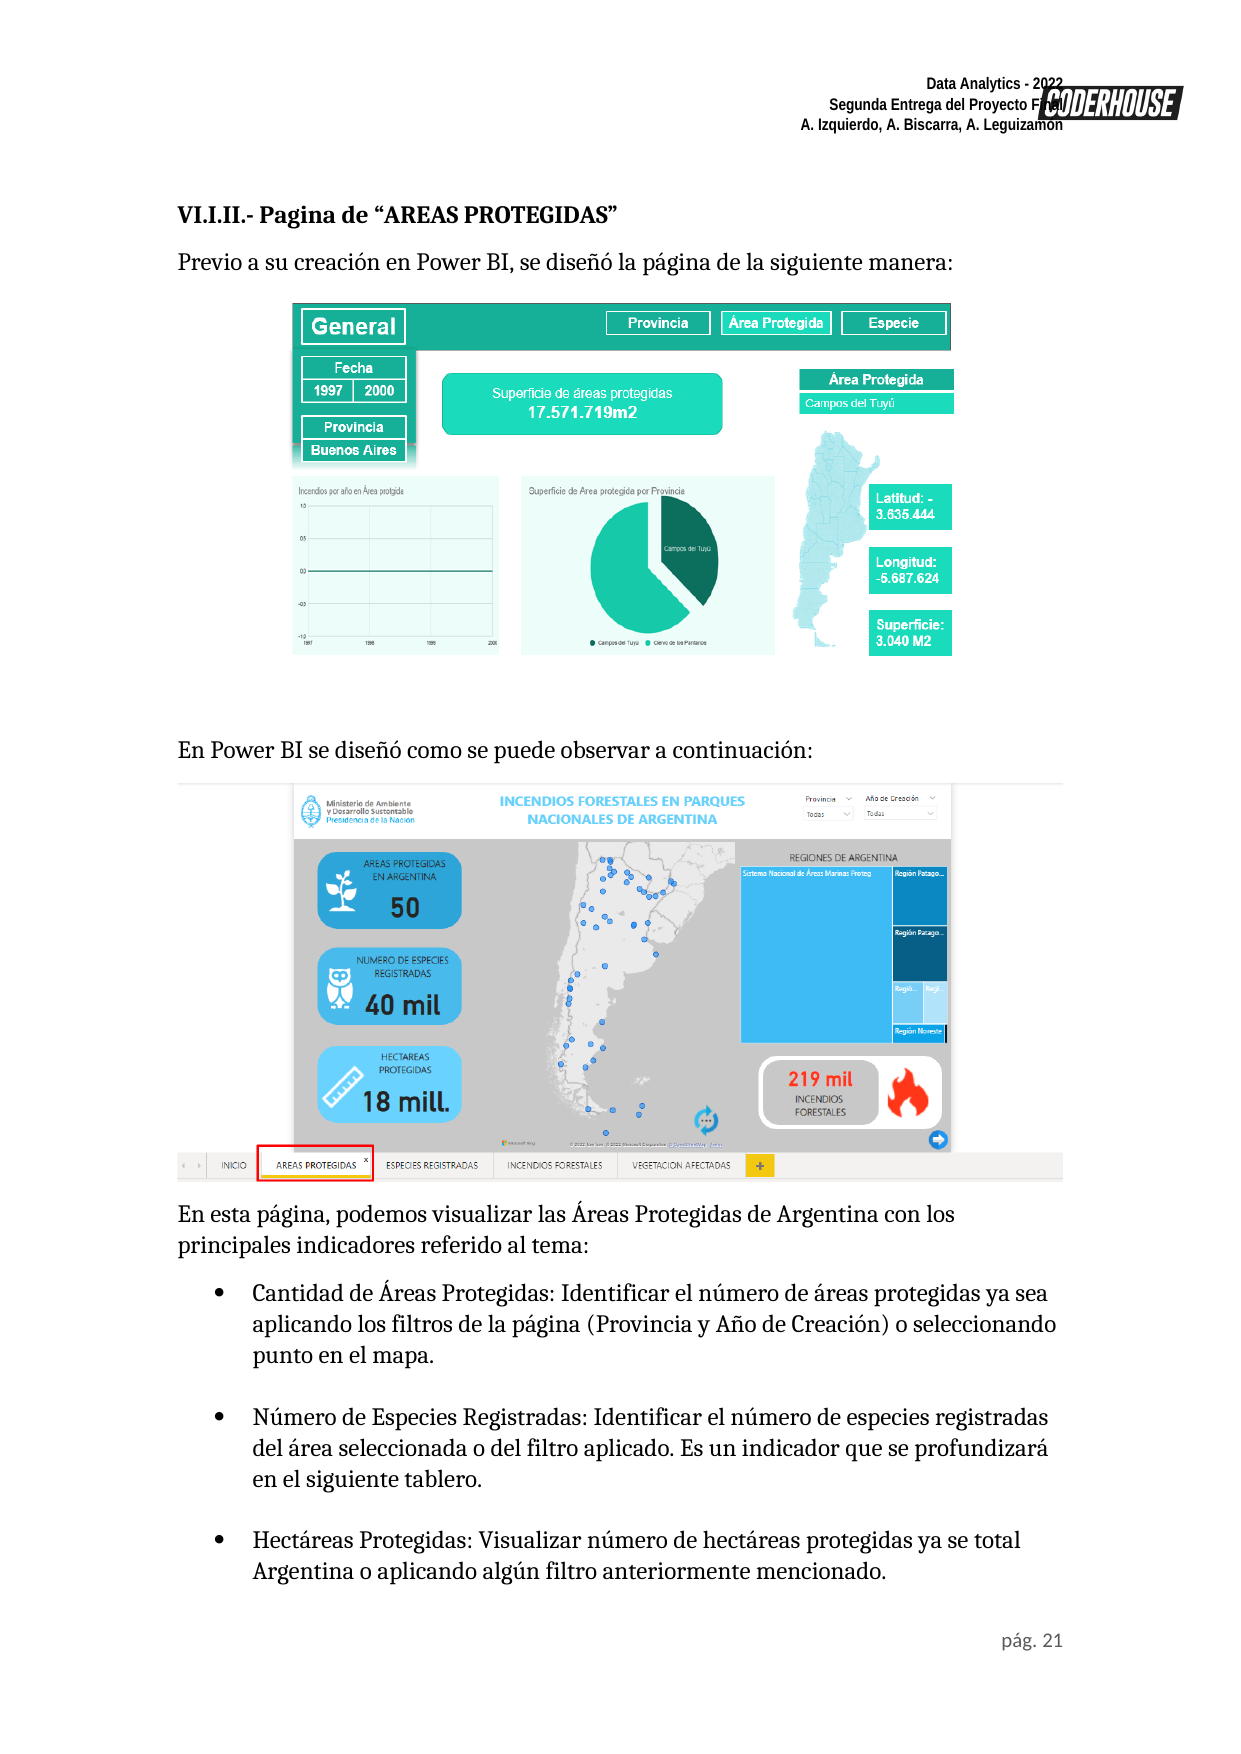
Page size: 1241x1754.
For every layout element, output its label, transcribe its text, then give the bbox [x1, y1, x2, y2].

text VI.I.II.- Pagina de “AREAS PROTEGIDAS” [177, 201, 1063, 229]
list Cantidad de Áreas Protegidas: Identificar el número de áreas protegidas ya sea aplicando los filtros de la página (Provincia y Año de Creación) o seleccionando punto en el mapa. [215, 1279, 1063, 1400]
list Hectáreas Protegidas: Visualizar número de hectáreas protegidas ya se total Argentina o aplicando algún filtro anteriormente mencionado. [215, 1526, 1063, 1585]
text En Power BI se diseñó como se puede observar a continuación: [177, 736, 1063, 764]
picture [177, 783, 1063, 1182]
list Número de Especies Registradas: Identificar el número de especies registradas del área seleccionada o del filtro aplicado. Es un indicador que se profundizará en el siguiente tablero. [215, 1402, 1063, 1523]
text Previo a su creación en Power BI, se diseñó la página de la siguiente manera: [177, 248, 1063, 277]
picture [281, 296, 960, 669]
text En esta página, podemos visualizar las Áreas Protegidas de Argentina con los principales indicadores referido al tema: [177, 1200, 1063, 1260]
picture [1036, 68, 1186, 138]
